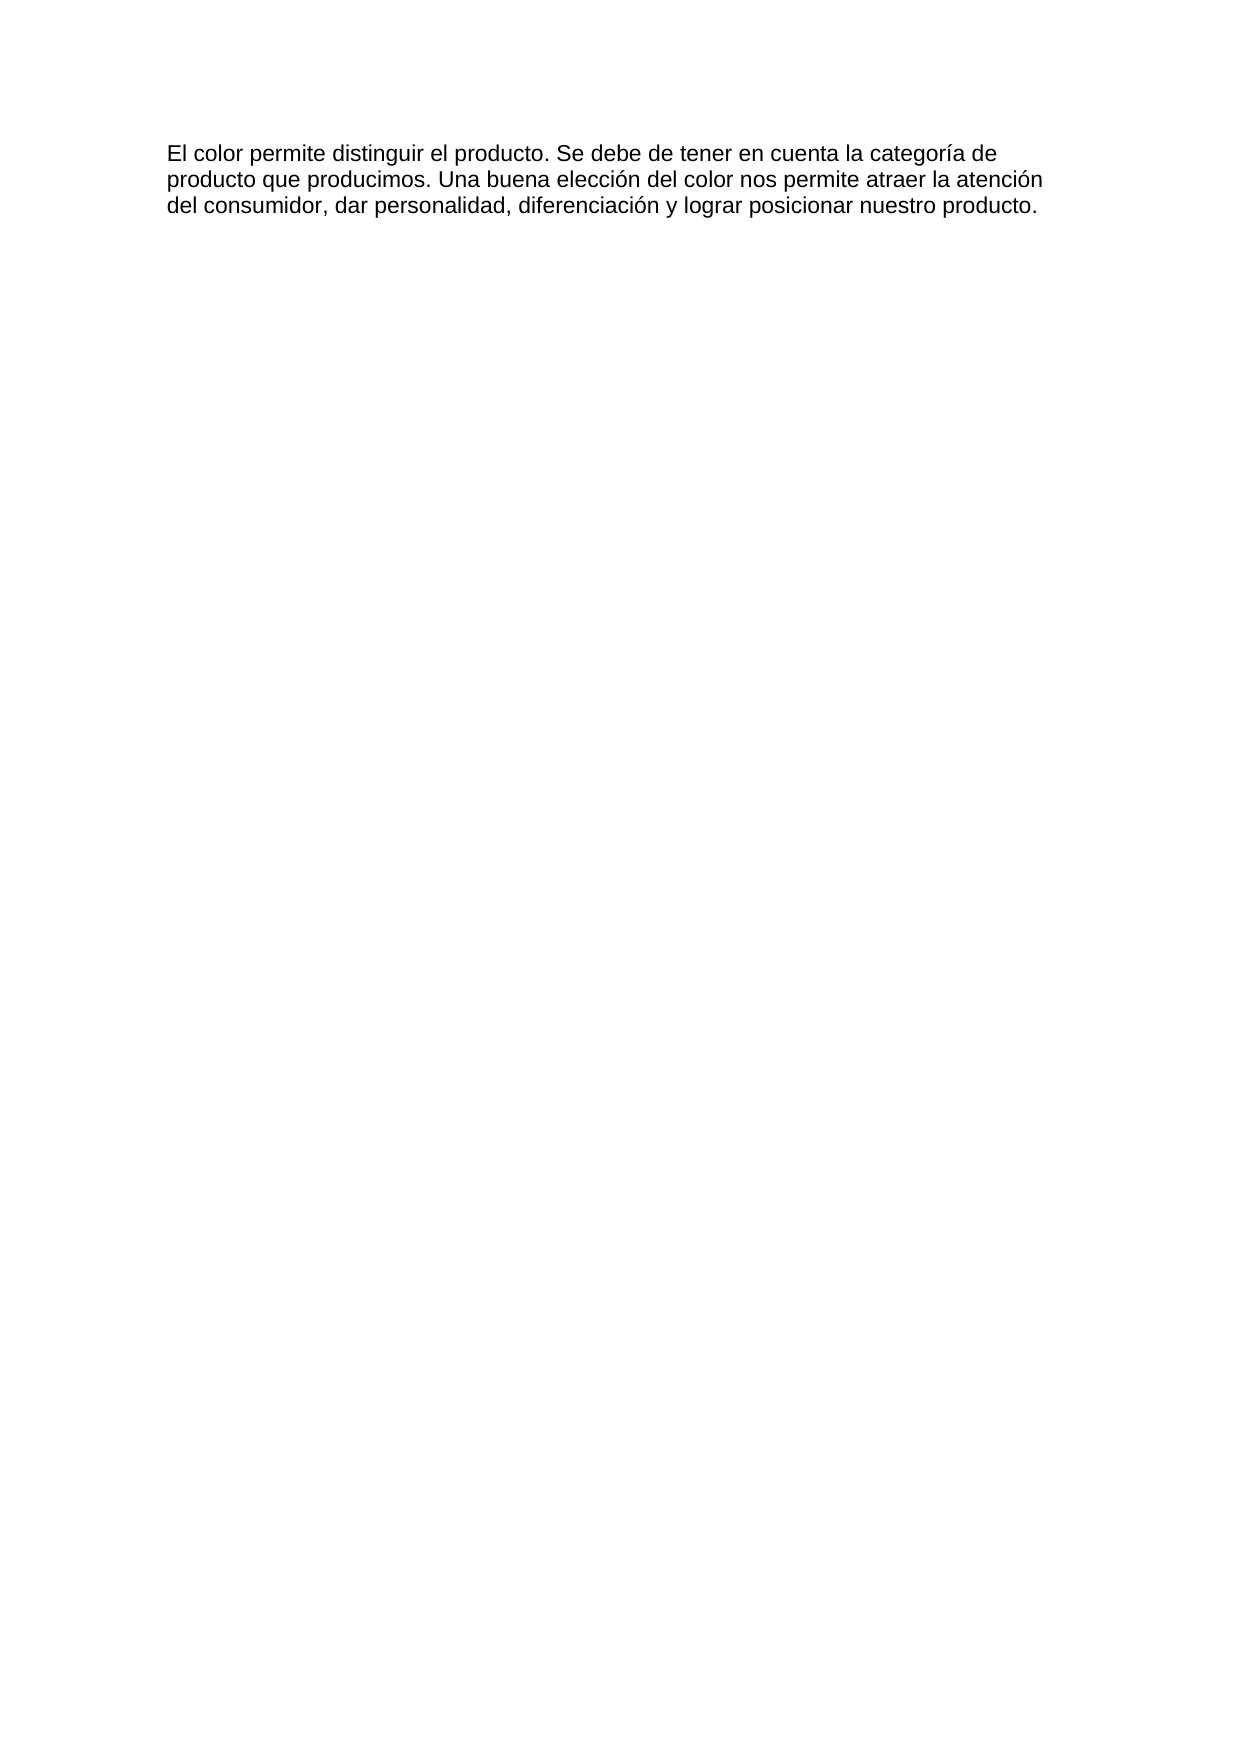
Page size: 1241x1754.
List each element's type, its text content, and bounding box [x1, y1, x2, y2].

text El color permite distinguir el producto. Se debe de tener en cuenta la categoría de producto que producimos. Una buena elección del color nos permite atraer la atención del consumidor, dar personalidad, diferenciación y lograr posicionar nuestro producto. [167, 139, 1073, 219]
